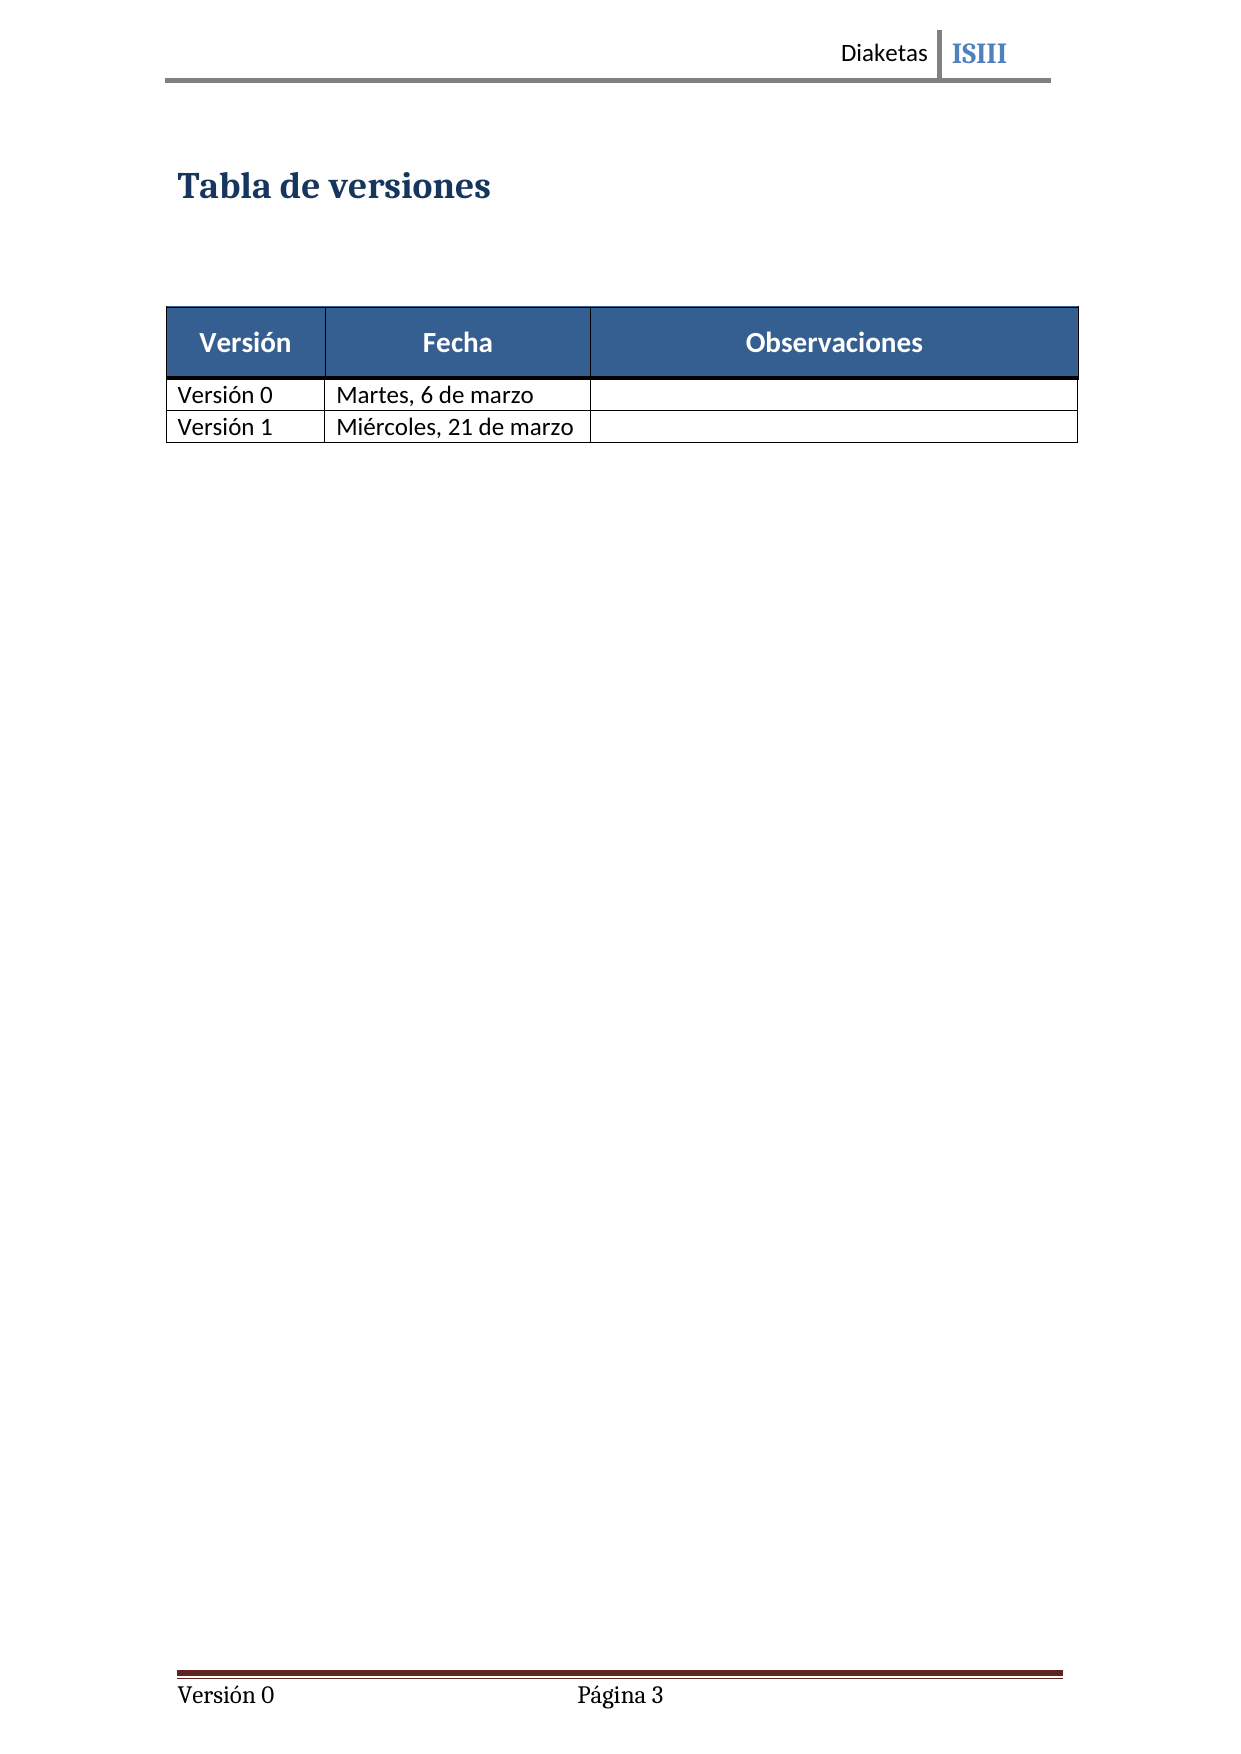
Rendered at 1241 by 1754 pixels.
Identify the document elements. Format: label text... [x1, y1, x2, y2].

table_cell [591, 380, 1077, 410]
table_cell Versión 0 [167, 380, 324, 410]
subtitle Tabla de versiones [177, 164, 1063, 207]
table_cell Martes, 6 de marzo [325, 380, 590, 410]
table_header Versión [167, 308, 325, 376]
table_cell Miércoles, 21 de marzo [325, 411, 590, 442]
table_cell [591, 411, 1077, 442]
table_header Observaciones [591, 308, 1078, 376]
table_cell Versión 1 [167, 411, 324, 442]
table_header Fecha [326, 308, 590, 376]
